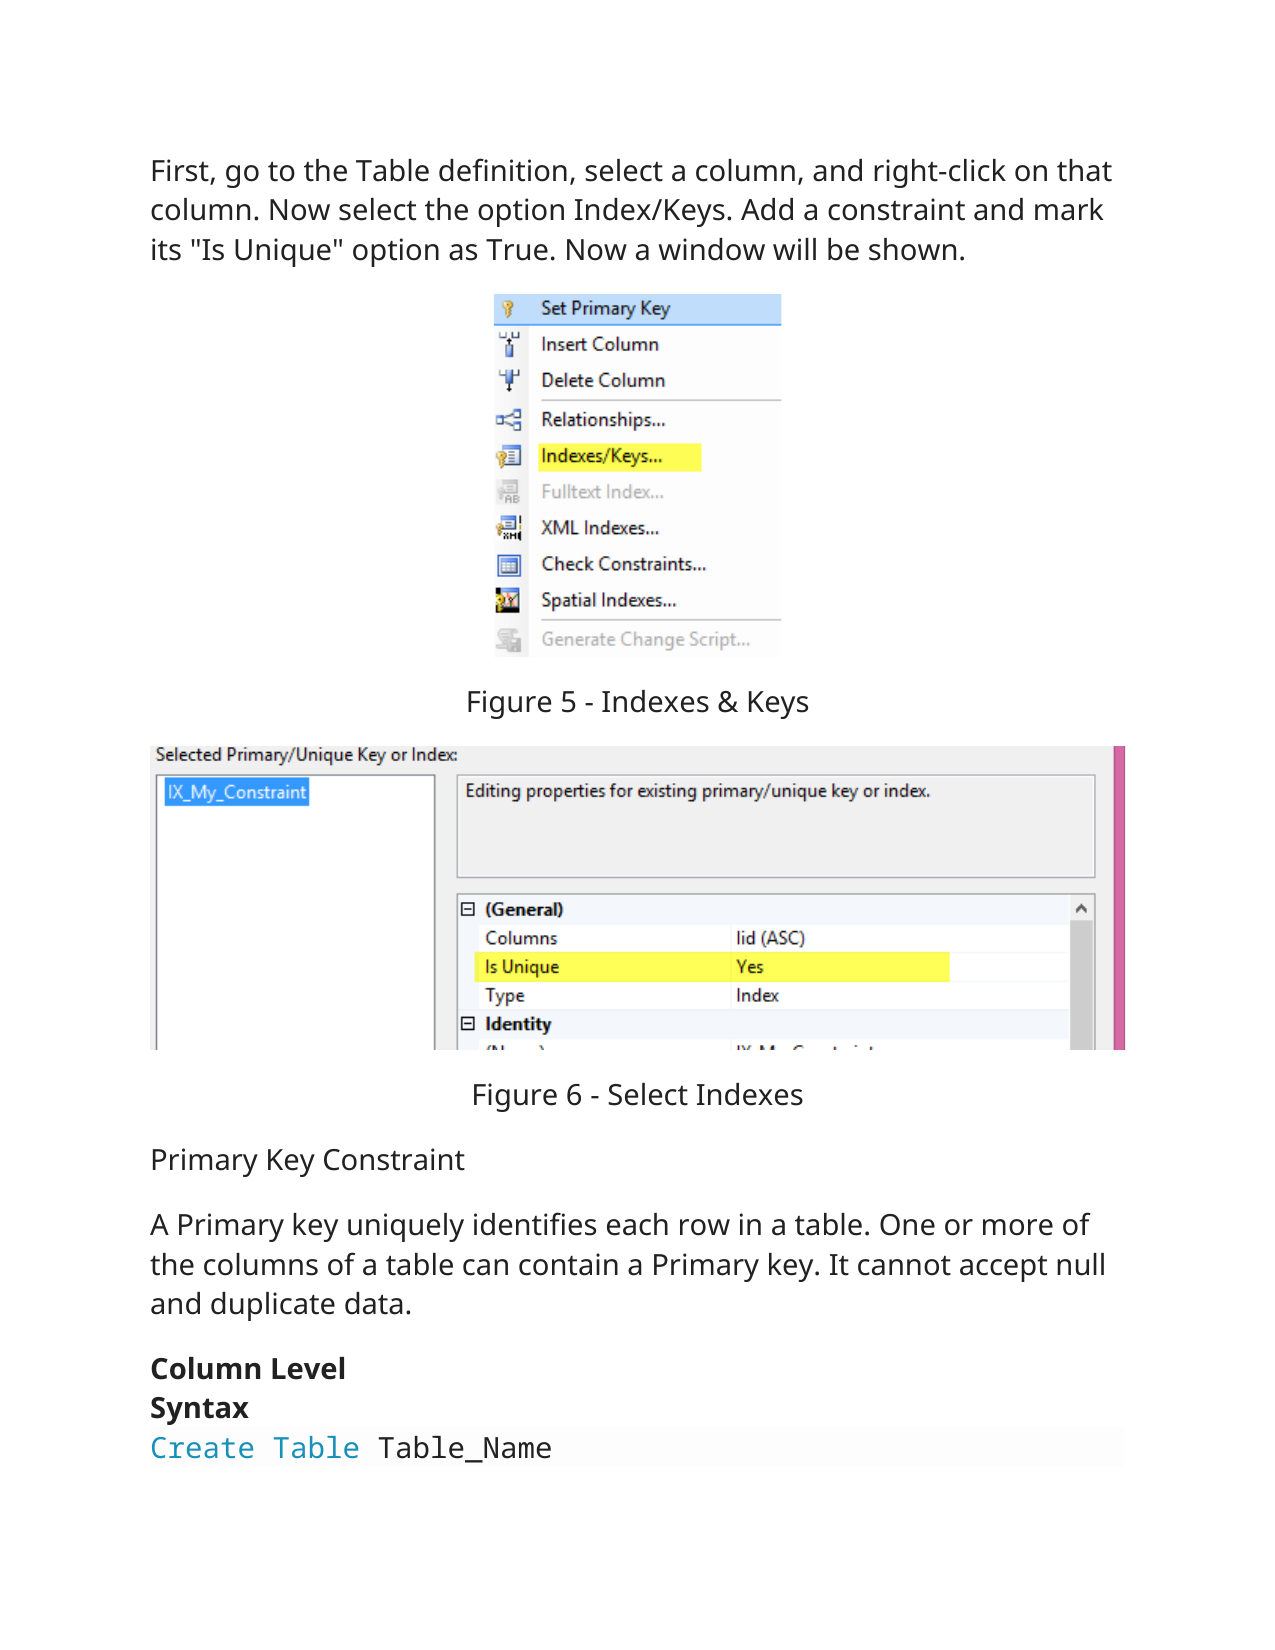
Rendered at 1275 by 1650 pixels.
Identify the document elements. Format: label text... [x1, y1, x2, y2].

picture [493, 294, 782, 657]
picture [150, 746, 1125, 1050]
text Figure 5 - Indexes & Keys [150, 682, 1125, 721]
text A Primary key uniquely identifies each row in a table. One or more of the columns of a table can contain a Primary key. It cannot accept null and duplicate data. [150, 1204, 1125, 1323]
text Syntax [150, 1388, 1125, 1427]
text Figure 6 - Select Indexes [150, 1075, 1125, 1114]
text First, go to the Table definition, select a column, and right-click on that column. Now select the option Index/Keys. Add a constraint and mark its "Is Unique" option as True. Now a window will be shown. [150, 150, 1125, 269]
text Column Level [150, 1348, 1125, 1388]
text Create Table Table_Name [150, 1427, 1125, 1467]
subtitle Primary Key Constraint [150, 1139, 1125, 1179]
